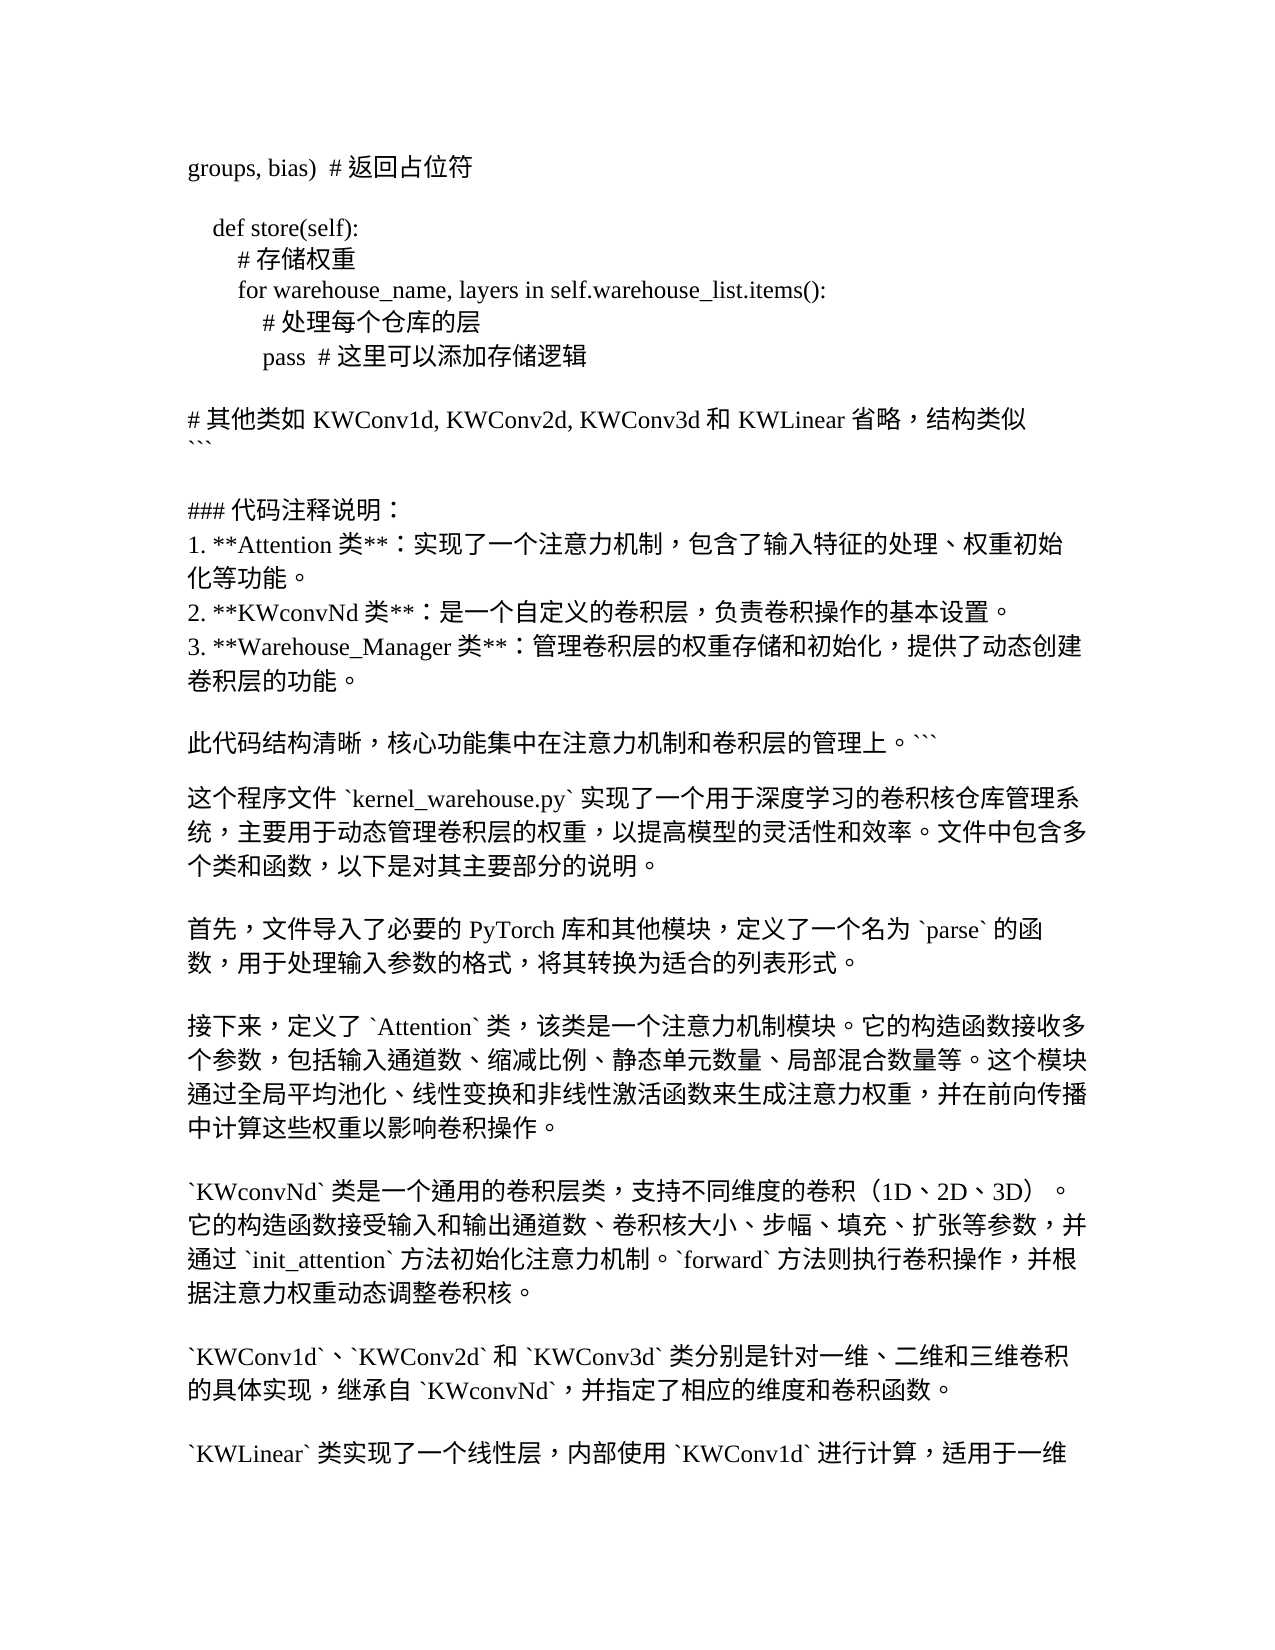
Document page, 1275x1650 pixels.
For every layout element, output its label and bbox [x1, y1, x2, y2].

text [187, 150, 1087, 760]
text [187, 781, 1087, 1469]
